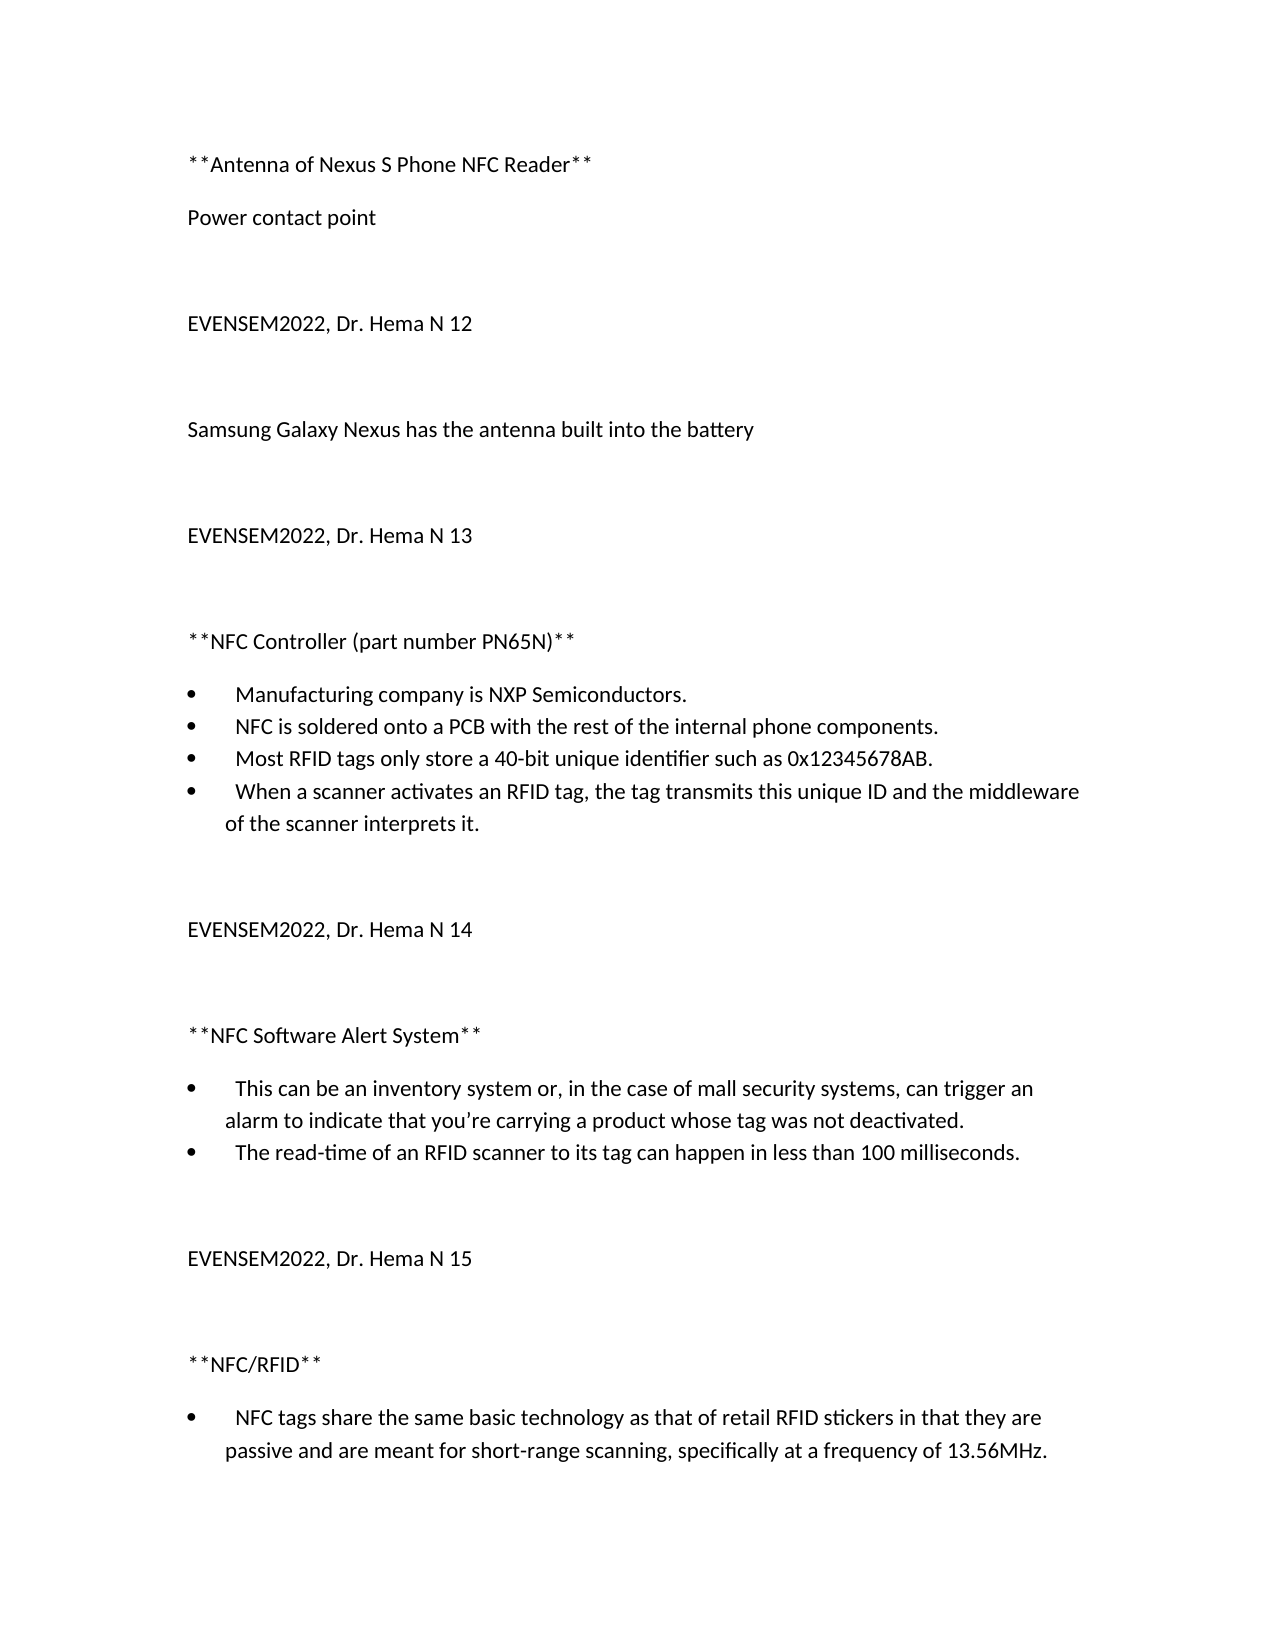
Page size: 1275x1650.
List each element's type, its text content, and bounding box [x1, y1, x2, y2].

list The read-time of an RFID scanner to its tag can happen in less than 100 milliseconds. [187, 1138, 1087, 1166]
text **NFC Controller (part number PN65N)** [187, 627, 1087, 655]
list When a scanner activates an RFID tag, the tag transmits this unique ID and the middleware of the scanner interprets it. [187, 777, 1087, 837]
list This can be an inventory system or, in the case of mall security systems, can trigger an alarm to indicate that you’re carrying a product whose tag was not deactivated. [187, 1074, 1087, 1134]
text Samsung Galaxy Nexus has the antenna built into the battery [187, 415, 1087, 443]
text EVENSEM2022, Dr. Hema N 13 [187, 521, 1087, 549]
text EVENSEM2022, Dr. Hema N 14 [187, 915, 1087, 943]
text Power contact point [187, 203, 1087, 231]
text EVENSEM2022, Dr. Hema N 15 [187, 1244, 1087, 1272]
list NFC tags share the same basic technology as that of retail RFID stickers in that they are passive and are meant for short-range scanning, specifically at a frequency of 13.56MHz. [187, 1403, 1087, 1464]
text **Antenna of Nexus S Phone NFC Reader** [187, 150, 1087, 178]
list NFC is soldered onto a PCB with the rest of the internal phone components. [187, 712, 1087, 740]
text **NFC/RFID** [187, 1351, 1087, 1378]
list Manufacturing company is NXP Semiconductors. [187, 680, 1087, 708]
text EVENSEM2022, Dr. Hema N 12 [187, 309, 1087, 337]
list Most RFID tags only store a 40-bit unique identifier such as 0x12345678AB. [187, 744, 1087, 773]
text **NFC Software Alert System** [187, 1021, 1087, 1049]
